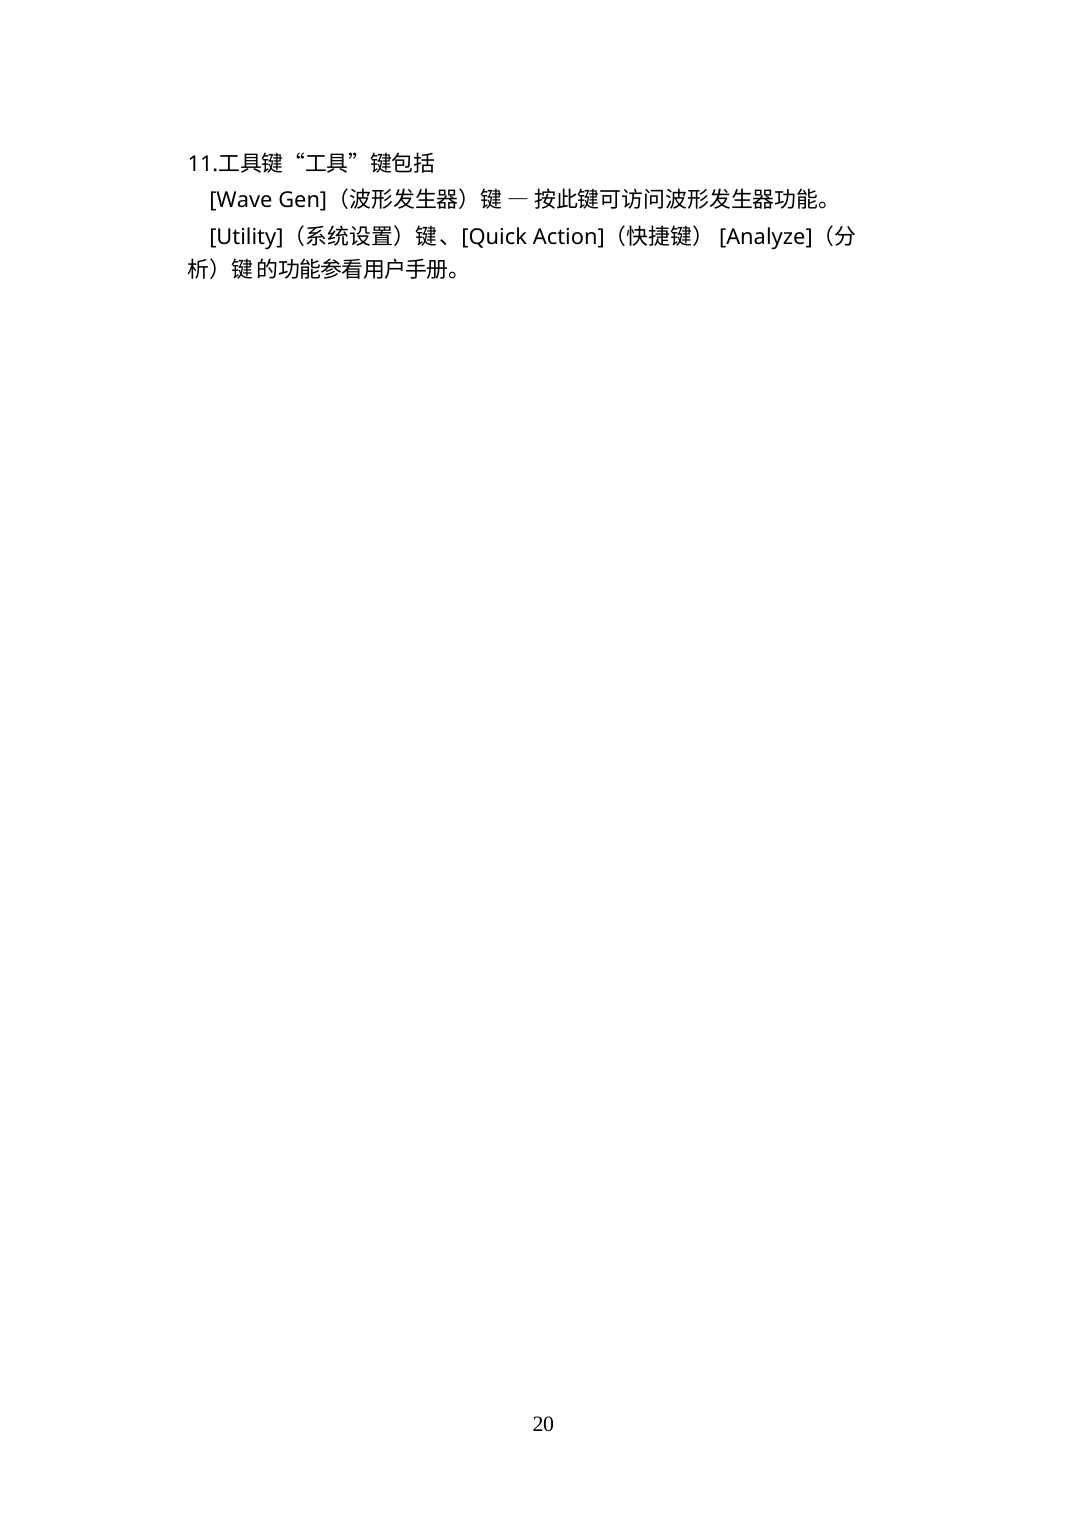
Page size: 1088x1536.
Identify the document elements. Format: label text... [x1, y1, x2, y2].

text 析）键 的功能参看用户手册。 [187, 255, 1004, 283]
text [Wave Gen]（波形发生器）键 — 按此键可访问波形发生器功能。 [Utility]（系统设置）键 、[Quick Action]（快捷键） [Analyze]（分 [209, 182, 900, 251]
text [187, 146, 910, 178]
